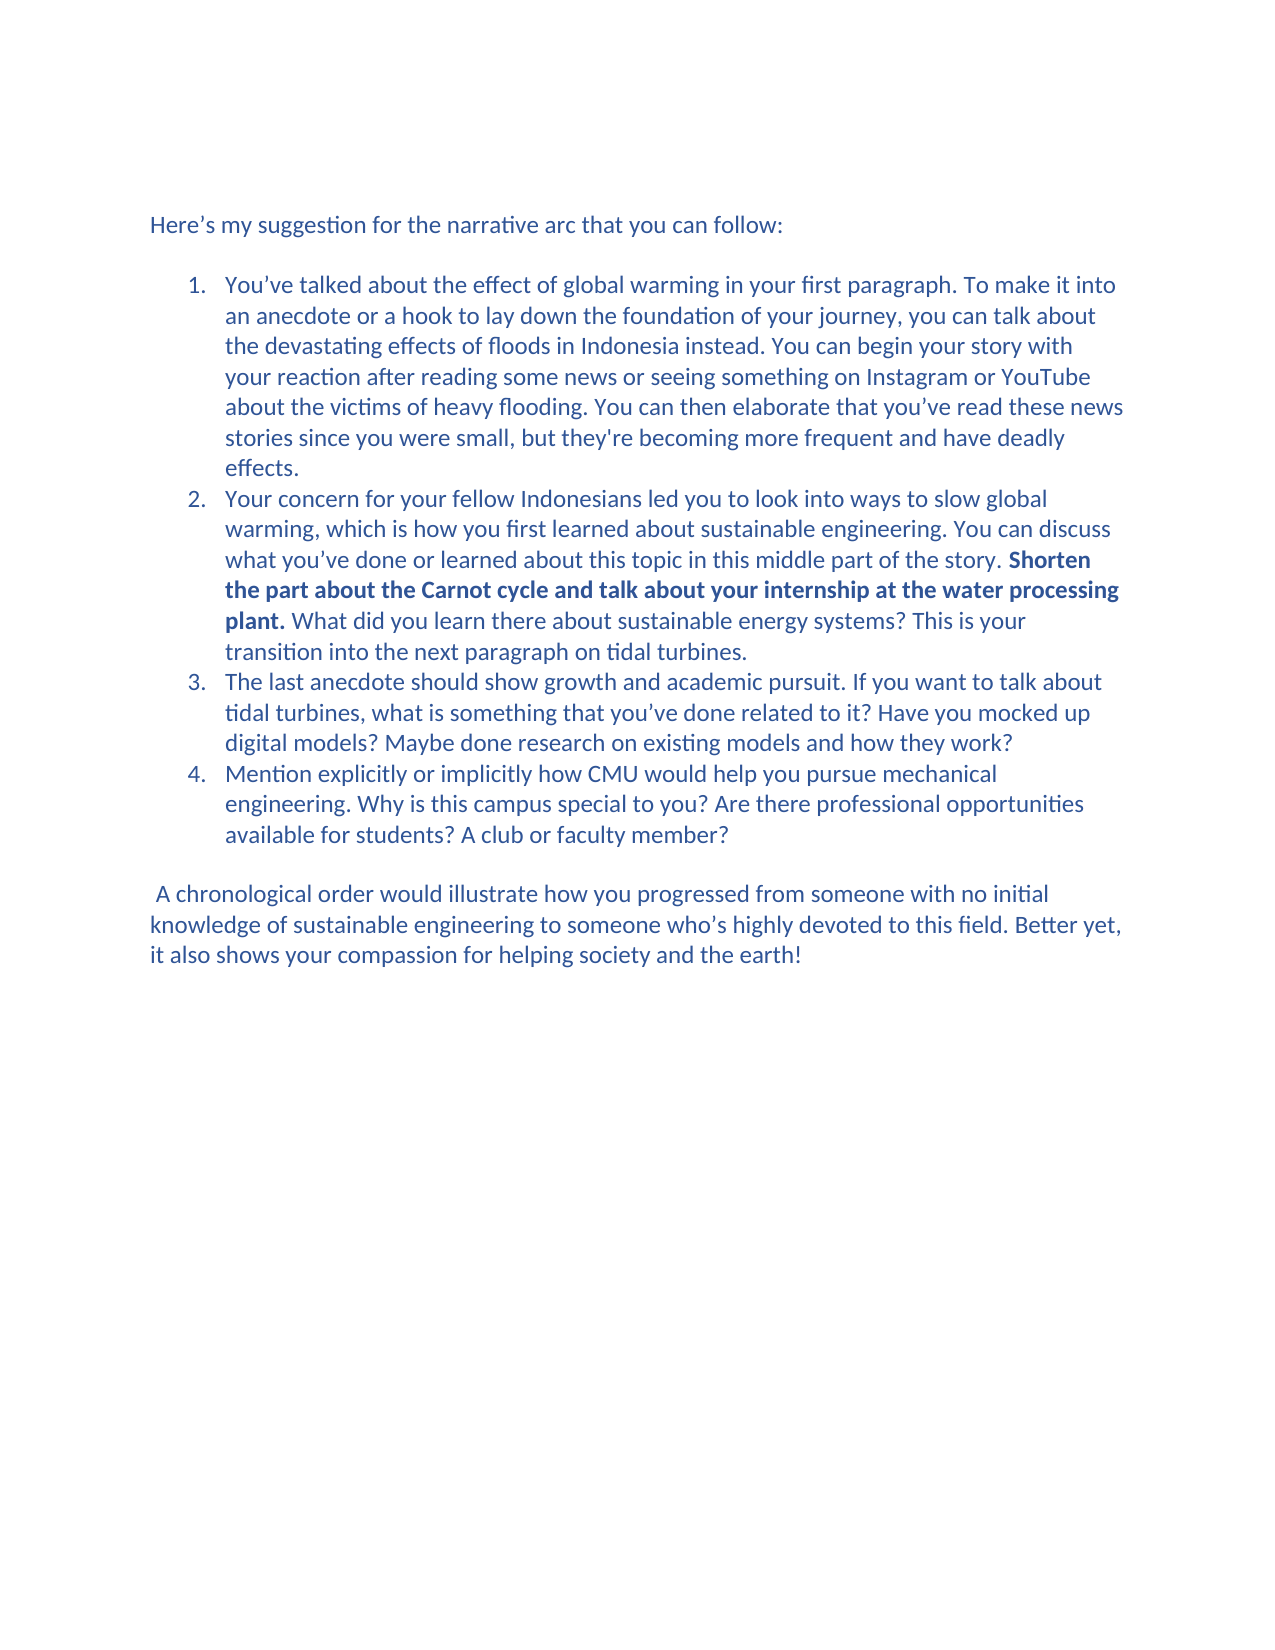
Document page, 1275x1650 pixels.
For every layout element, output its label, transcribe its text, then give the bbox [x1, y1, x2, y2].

text Here’s my suggestion for the narrative arc that you can follow: [150, 210, 1125, 240]
list The last anecdote should show growth and academic pursuit. If you want to talk about tidal turbines, what is something that you’ve done related to it? Have you mocked up digital models? Maybe done research on existing models and how they work? [187, 666, 1125, 758]
list Your concern for your fellow Indonesians led you to look into ways to slow global warming, which is how you first learned about sustainable engineering. You can discuss what you’ve done or learned about this topic in this middle part of the story. Shorten the part about the Carnot cycle and talk about your internship at the water processing plant. What did you learn there about sustainable energy systems? This is your transition into the next paragraph on tidal turbines. [187, 483, 1125, 666]
list You’ve talked about the effect of global warming in your first paragraph. To make it into an anecdote or a hook to lay down the foundation of your journey, you can talk about the devastating effects of floods in Indonesia instead. You can begin your story with your reaction after reading some news or seeing something on Instagram or YouTube about the victims of heavy flooding. You can then elaborate that you’ve read these news stories since you were small, but they're becoming more frequent and have deadly effects. [187, 269, 1125, 483]
text A chronological order would illustrate how you progressed from someone with no initial knowledge of sustainable engineering to someone who’s highly devoted to this field. Better yet, it also shows your compassion for helping society and the earth! [150, 878, 1125, 970]
list Mention explicitly or implicitly how CMU would help you pursue mechanical engineering. Why is this campus special to you? Are there professional opportunities available for students? A club or faculty member? [187, 758, 1125, 849]
